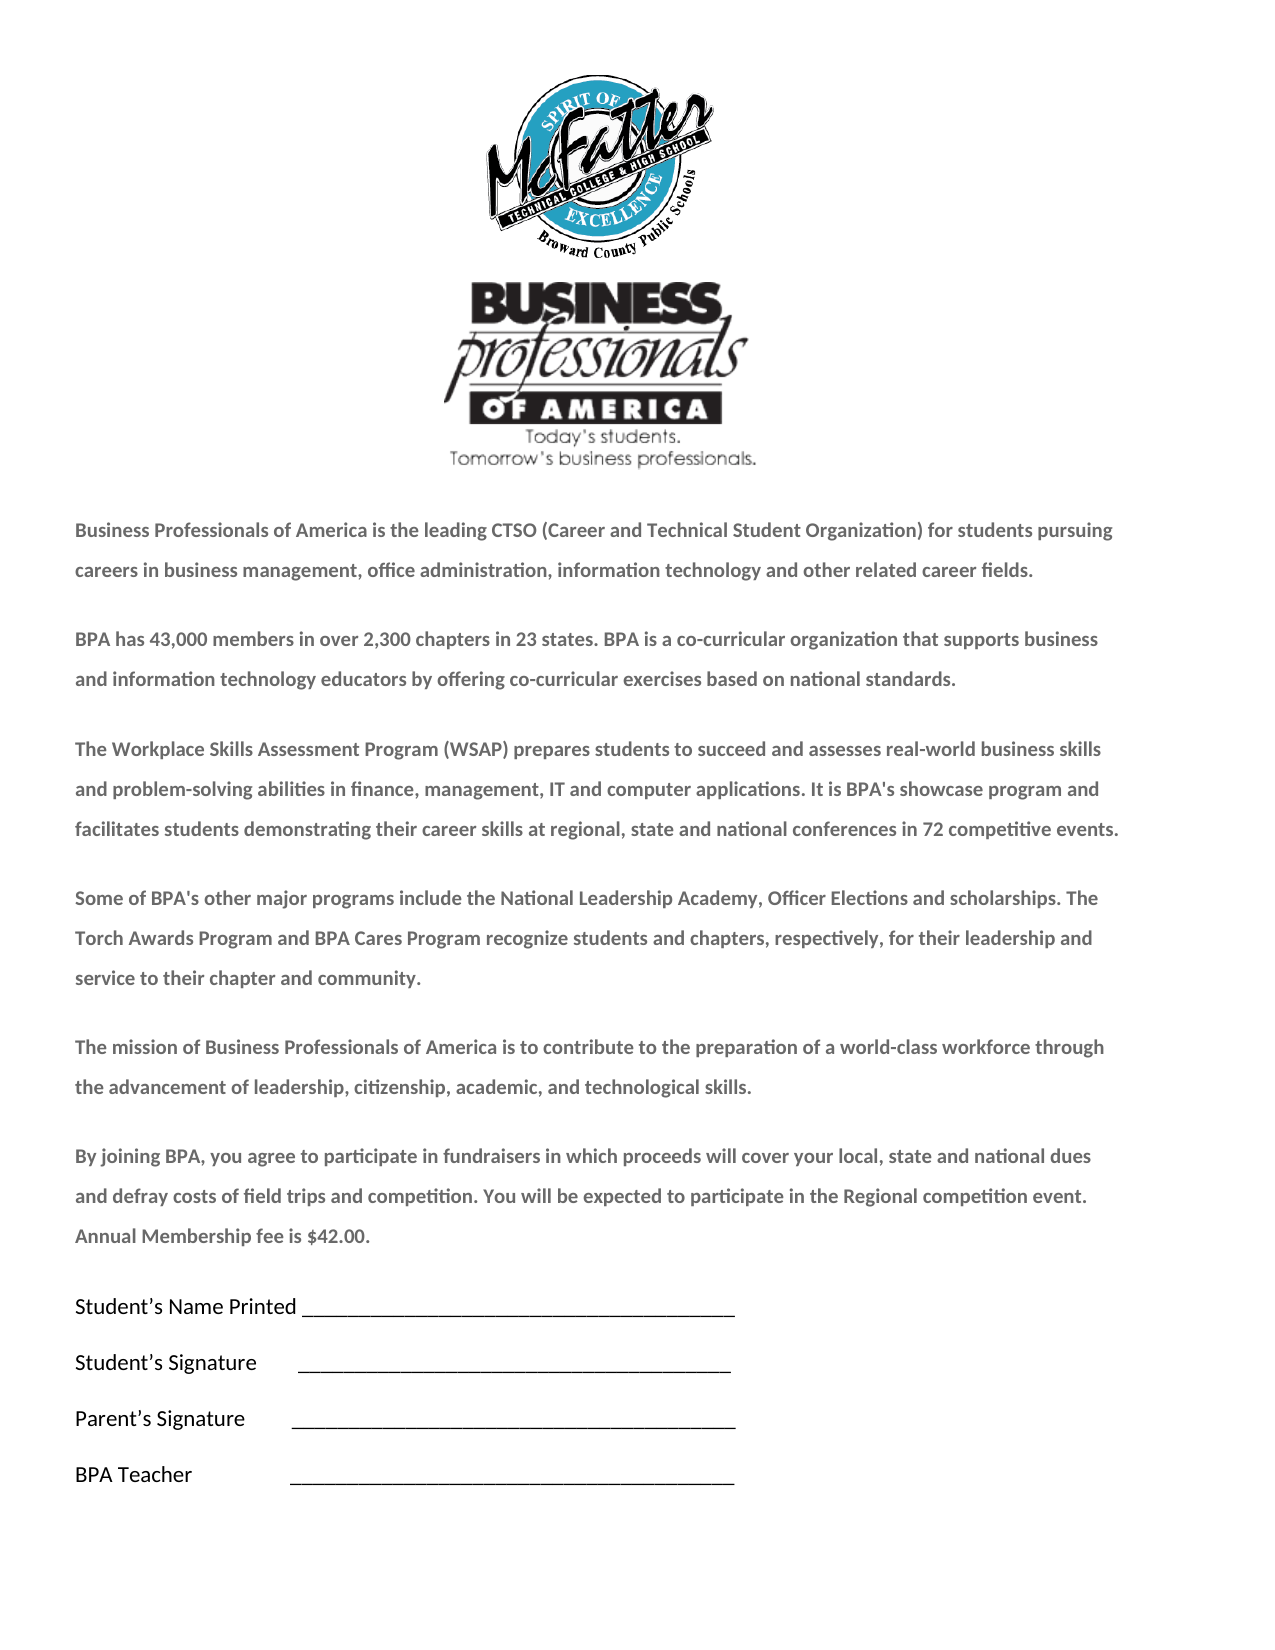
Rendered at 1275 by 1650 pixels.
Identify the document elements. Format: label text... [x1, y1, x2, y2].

text Parent’s Signature _______________________________________ [75, 1404, 1125, 1432]
picture [444, 282, 757, 470]
text Student’s Name Printed ______________________________________ [75, 1292, 1125, 1320]
text Business Professionals of America is the leading CTSO (Career and Technical Student Organization) for students pursuing careers in business management, office administration, information technology and other related career fields. [75, 503, 1125, 583]
text The mission of Business Professionals of America is to contribute to the preparation of a world-class workforce through the advancement of leadership, citizenship, academic, and technological skills. [75, 1019, 1125, 1099]
text BPA Teacher _______________________________________ [75, 1461, 1125, 1488]
text BPA has 43,000 members in over 2,300 chapters in 23 states. BPA is a co-curricular organization that supports business and information technology educators by offering co-curricular exercises based on national standards. [75, 612, 1125, 692]
text By joining BPA, you agree to participate in fundraisers in which proceeds will cover your local, state and national dues and defray costs of field trips and competition. You will be expected to participate in the Regional competition event. Annual Membership fee is $42.00. [75, 1129, 1125, 1249]
text The Workplace Skills Assessment Program (WSAP) prepares students to succeed and assesses real-world business skills and problem-solving abilities in finance, management, IT and computer applications. It is BPA's showcase program and facilitates students demonstrating their career skills at regional, state and national conferences in 72 competitive events. [75, 721, 1125, 841]
picture [486, 75, 714, 258]
text Student’s Signature ______________________________________ [75, 1348, 1125, 1376]
text Some of BPA's other major programs include the National Leadership Academy, Officer Elections and scholarships. The Torch Awards Program and BPA Cares Program recognize students and chapters, respectively, for their leadership and service to their chapter and community. [75, 870, 1125, 990]
